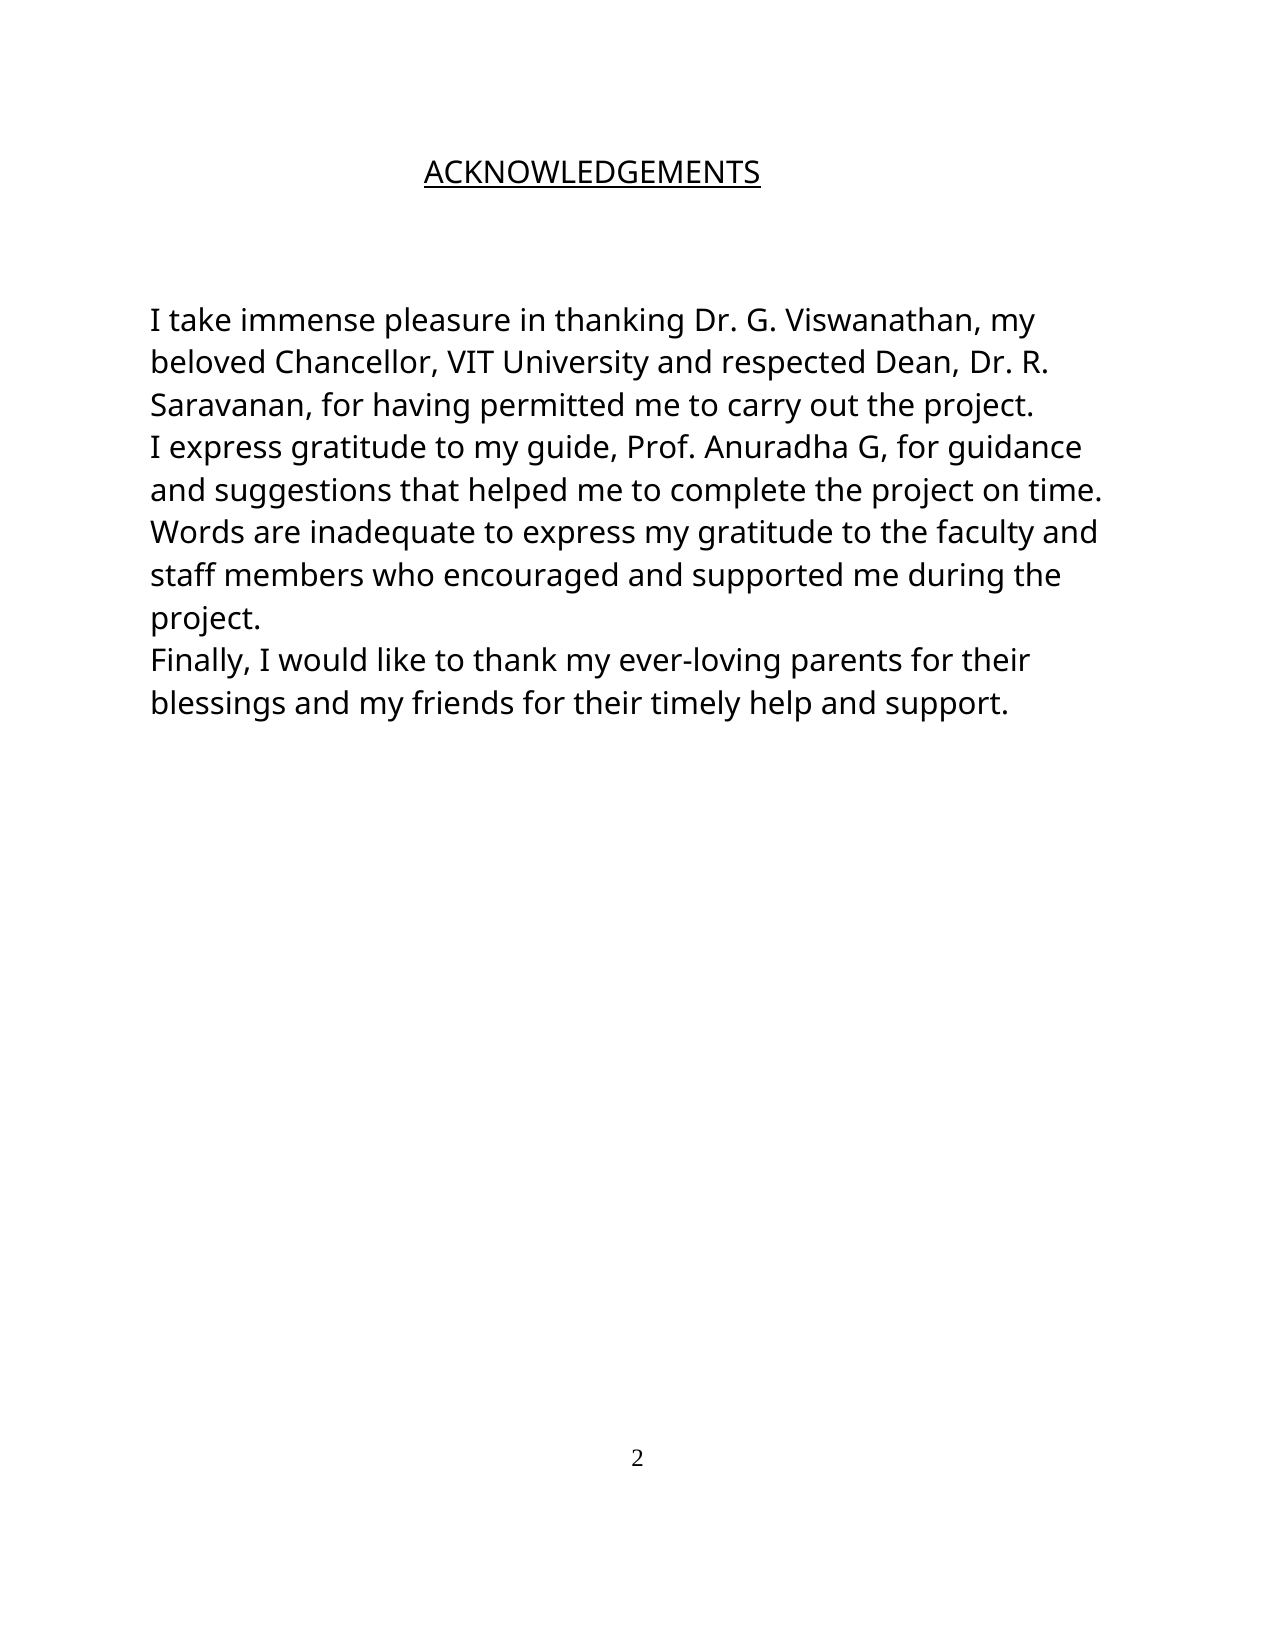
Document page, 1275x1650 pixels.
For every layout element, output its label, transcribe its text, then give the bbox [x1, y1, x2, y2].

text ACKNOWLEDGEMENTS [150, 150, 1034, 193]
text I express gratitude to my guide, Prof. Anuradha G, for guidance and suggestions that helped me to complete the project on time. Words are inadequate to express my gratitude to the faculty and staff members who encouraged and supported me during the project. [150, 425, 1125, 638]
text Finally, I would like to thank my ever-loving parents for their blessings and my friends for their timely help and support. [150, 638, 1125, 723]
text I take immense pleasure in thanking Dr. G. Viswanathan, my beloved Chancellor, VIT University and respected Dean, Dr. R. Saravanan, for having permitted me to carry out the project. [150, 297, 1125, 425]
